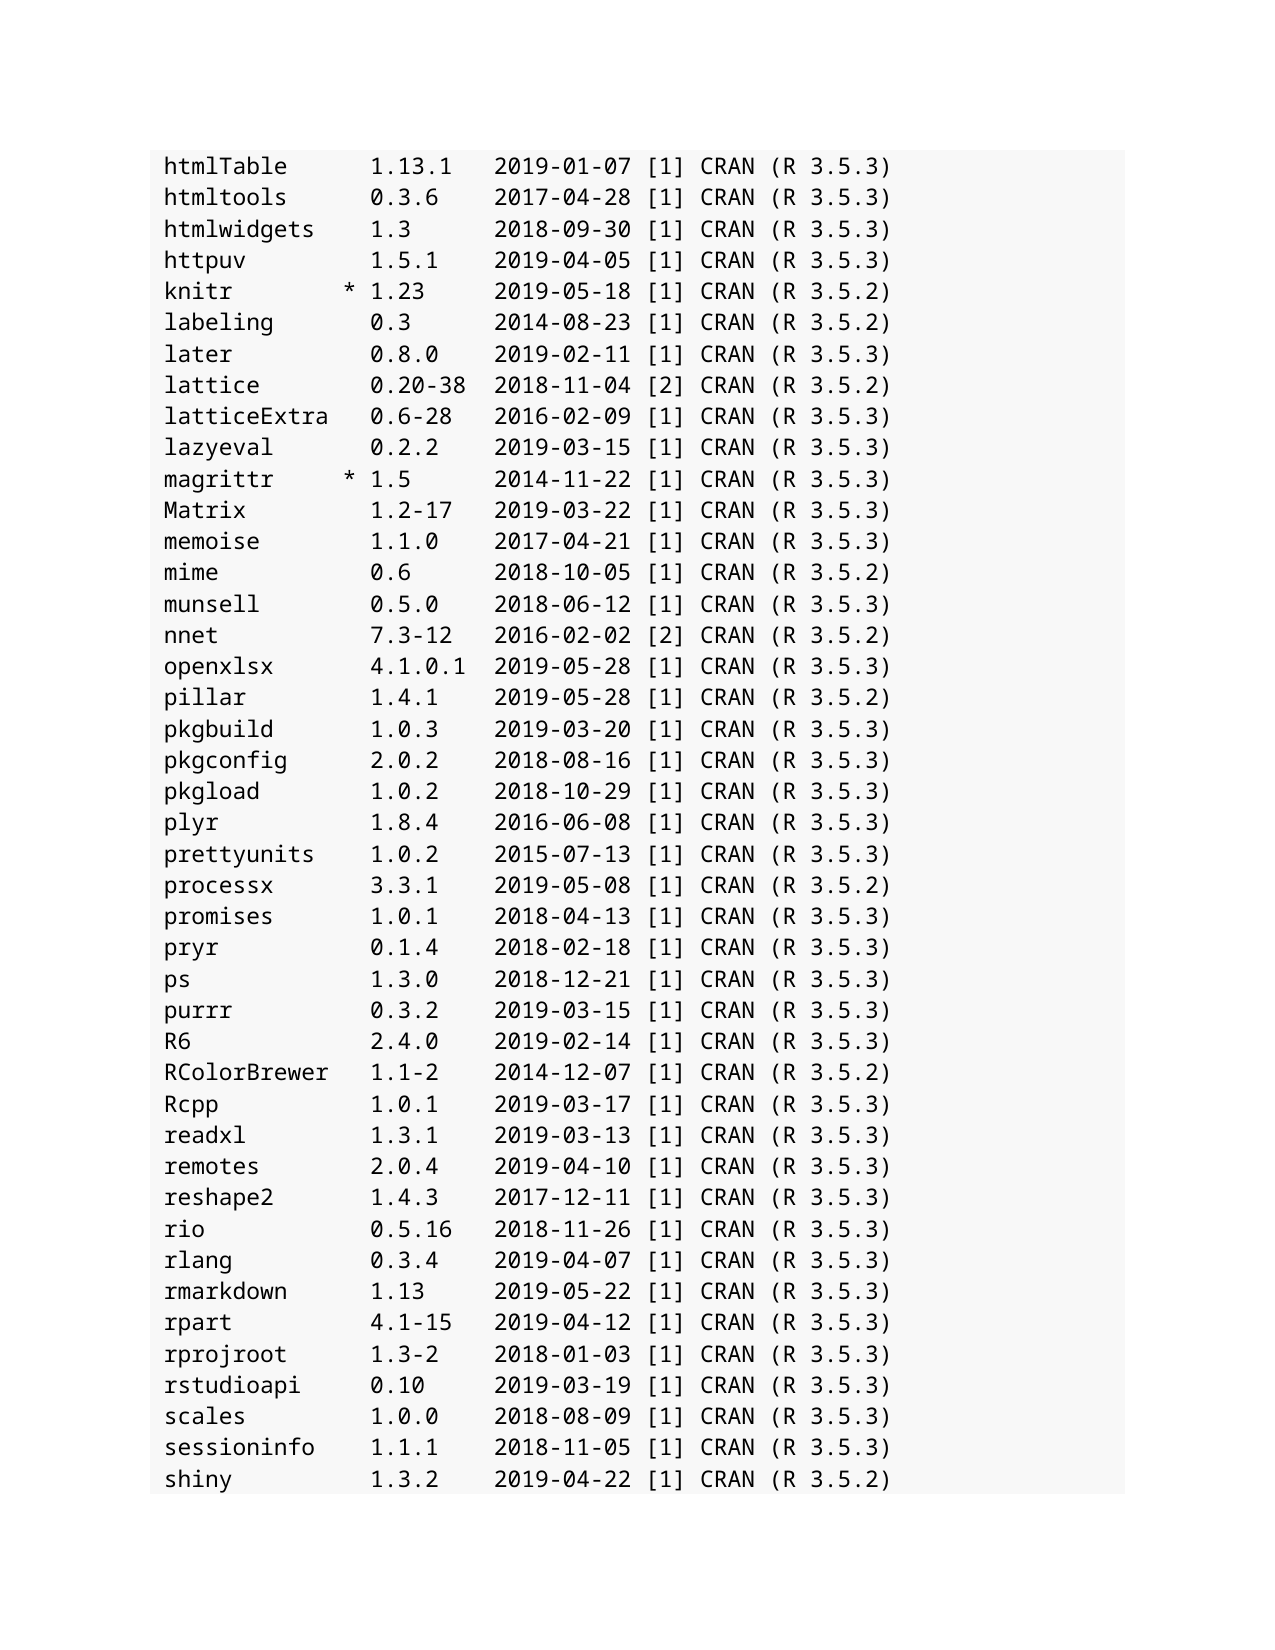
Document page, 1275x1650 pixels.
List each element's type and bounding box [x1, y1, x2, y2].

text [150, 150, 1125, 1494]
